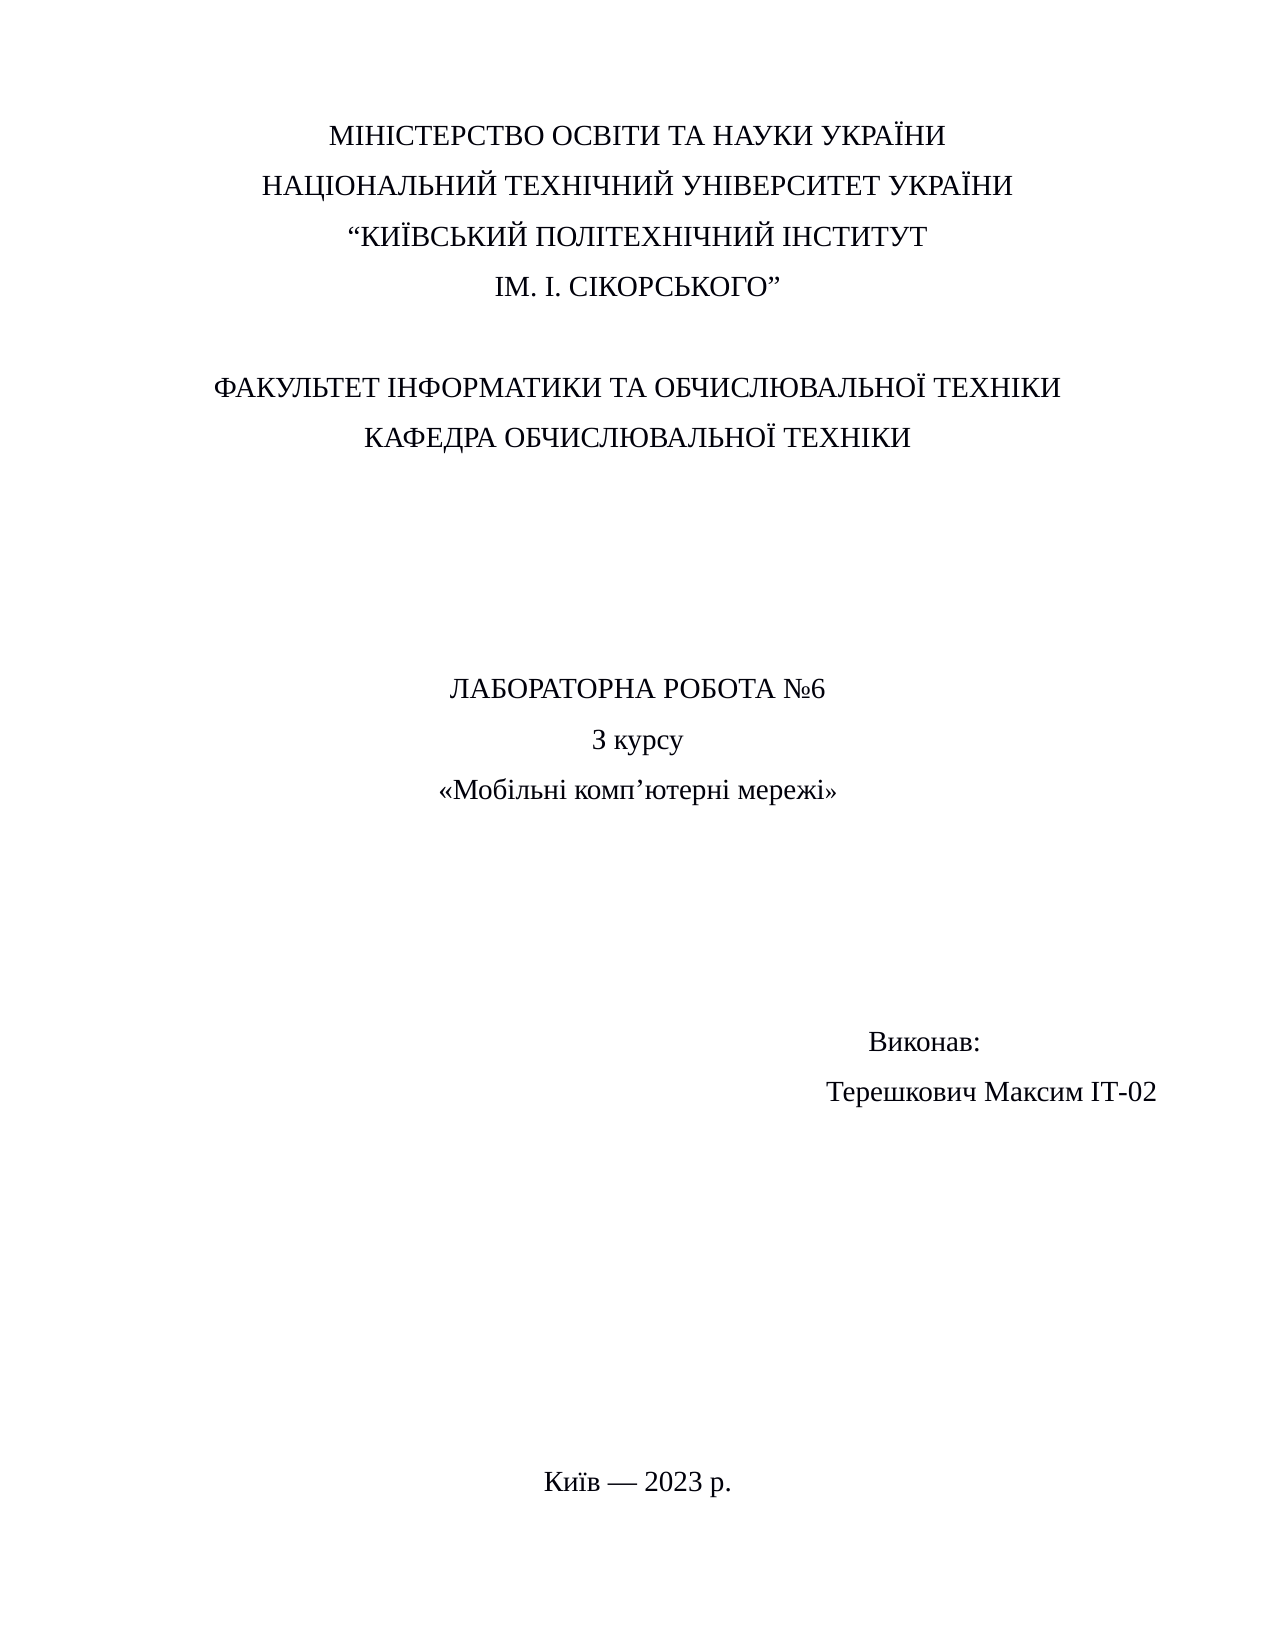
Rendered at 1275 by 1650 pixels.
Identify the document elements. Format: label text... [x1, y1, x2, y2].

text «Мобільні комп’ютерні мережі» [118, 772, 1157, 806]
text ІМ. І. СІКОРСЬКОГО” [118, 269, 1157, 303]
text МІНІСТЕРСТВО ОСВІТИ ТА НАУКИ УКРАЇНИ [118, 118, 1157, 152]
text З курсу [118, 722, 1157, 755]
text Виконав: [118, 1024, 1157, 1057]
text “КИЇВСЬКИЙ ПОЛІТЕХНІЧНИЙ ІНСТИТУТ [118, 219, 1157, 252]
text Київ — 2023 р. [118, 1464, 1157, 1498]
text ЛАБОРАТОРНА РОБОТА №6 [118, 672, 1157, 705]
text ФАКУЛЬТЕТ ІНФОРМАТИКИ ТА ОБЧИСЛЮВАЛЬНОЇ ТЕХНІКИ [118, 370, 1157, 403]
text НАЦІОНАЛЬНИЙ ТЕХНІЧНИЙ УНІВЕРСИТЕТ УКРАЇНИ [118, 168, 1157, 202]
text Терешкович Максим ІТ-02 [118, 1074, 1157, 1108]
text КАФЕДРА ОБЧИСЛЮВАЛЬНОЇ ТЕХНІКИ [118, 420, 1157, 453]
